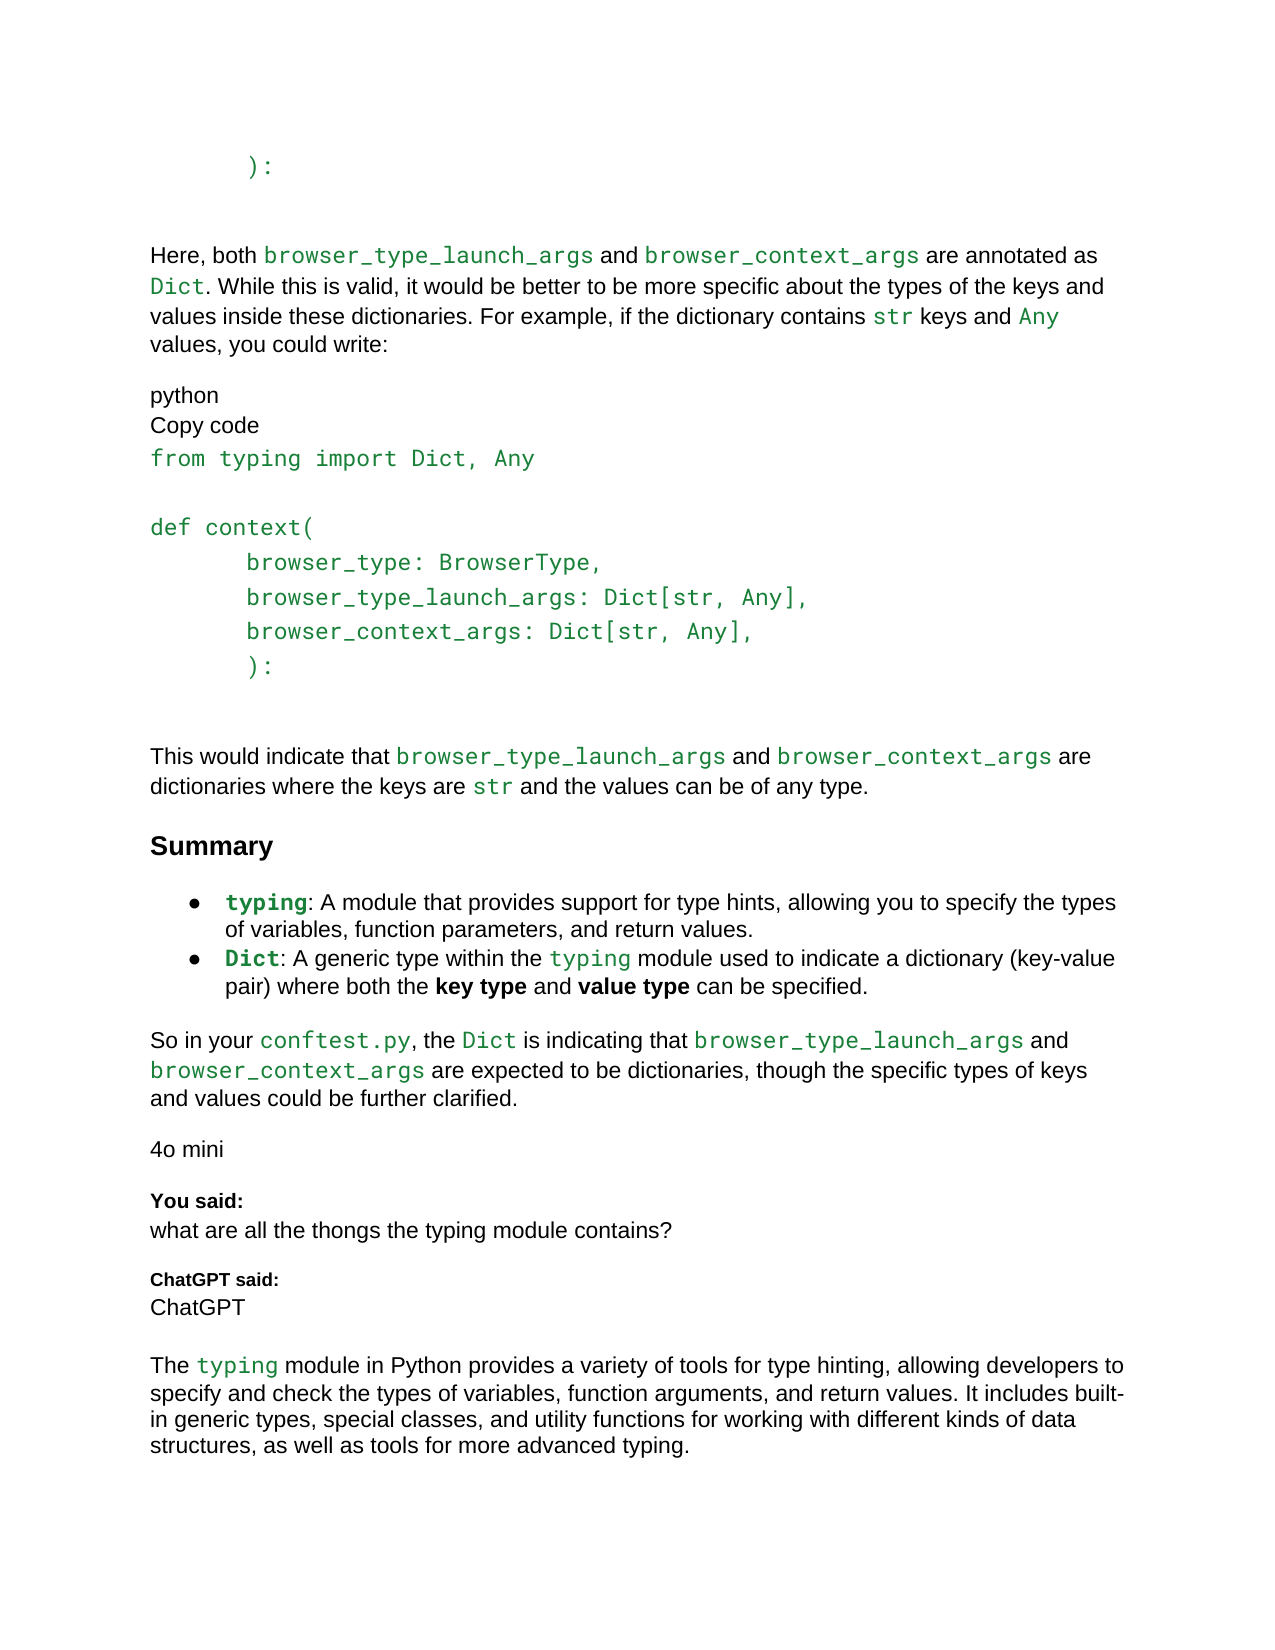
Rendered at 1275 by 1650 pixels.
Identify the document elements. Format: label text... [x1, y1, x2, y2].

text ChatGPT [150, 1294, 1125, 1320]
subtitle Summary [150, 830, 1125, 861]
text ): [150, 650, 1125, 681]
text ): [150, 150, 1125, 180]
text Here, both browser_type_launch_args and browser_context_args are annotated as Dict. While this is valid, it would be better to be more specific about the types of the keys and values inside these dictionaries. For example, if the dictionary contains str keys and Any values, you could write: [150, 240, 1125, 357]
text def context( [150, 512, 1125, 542]
text 4o mini [150, 1136, 1125, 1162]
text python [150, 382, 1125, 408]
text what are all the thongs the typing module contains? [150, 1217, 1125, 1244]
text from typing import Dict, Any [150, 442, 1125, 472]
text The typing module in Python provides a variety of tools for type hinting, allowing developers to specify and check the types of variables, function arguments, and return values. It includes built-in generic types, special classes, and utility functions for working with different kinds of data structures, as well as tools for more advanced typing. [150, 1349, 1125, 1458]
text browser_type_launch_args: Dict[str, Any], [150, 581, 1125, 611]
subtitle You said: [150, 1189, 1125, 1213]
list Dict: A generic type within the typing module used to indicate a dictionary (key-value pair) where both the key type and value type can be specified. [187, 943, 1125, 999]
subtitle ChatGPT said: [150, 1268, 1125, 1290]
text This would indicate that browser_type_launch_args and browser_context_args are dictionaries where the keys are str and the values can be of any type. [150, 740, 1125, 801]
text So in your conftest.py, the Dict is indicating that browser_type_launch_args and browser_context_args are expected to be dictionaries, though the specific types of keys and values could be further clarified. [150, 1024, 1125, 1111]
list typing: A module that provides support for type hints, allowing you to specify the types of variables, function parameters, and return values. [187, 886, 1125, 943]
text browser_context_args: Dict[str, Any], [150, 616, 1125, 646]
text browser_type: BrowserType, [150, 546, 1125, 577]
text Copy code [150, 412, 1125, 438]
